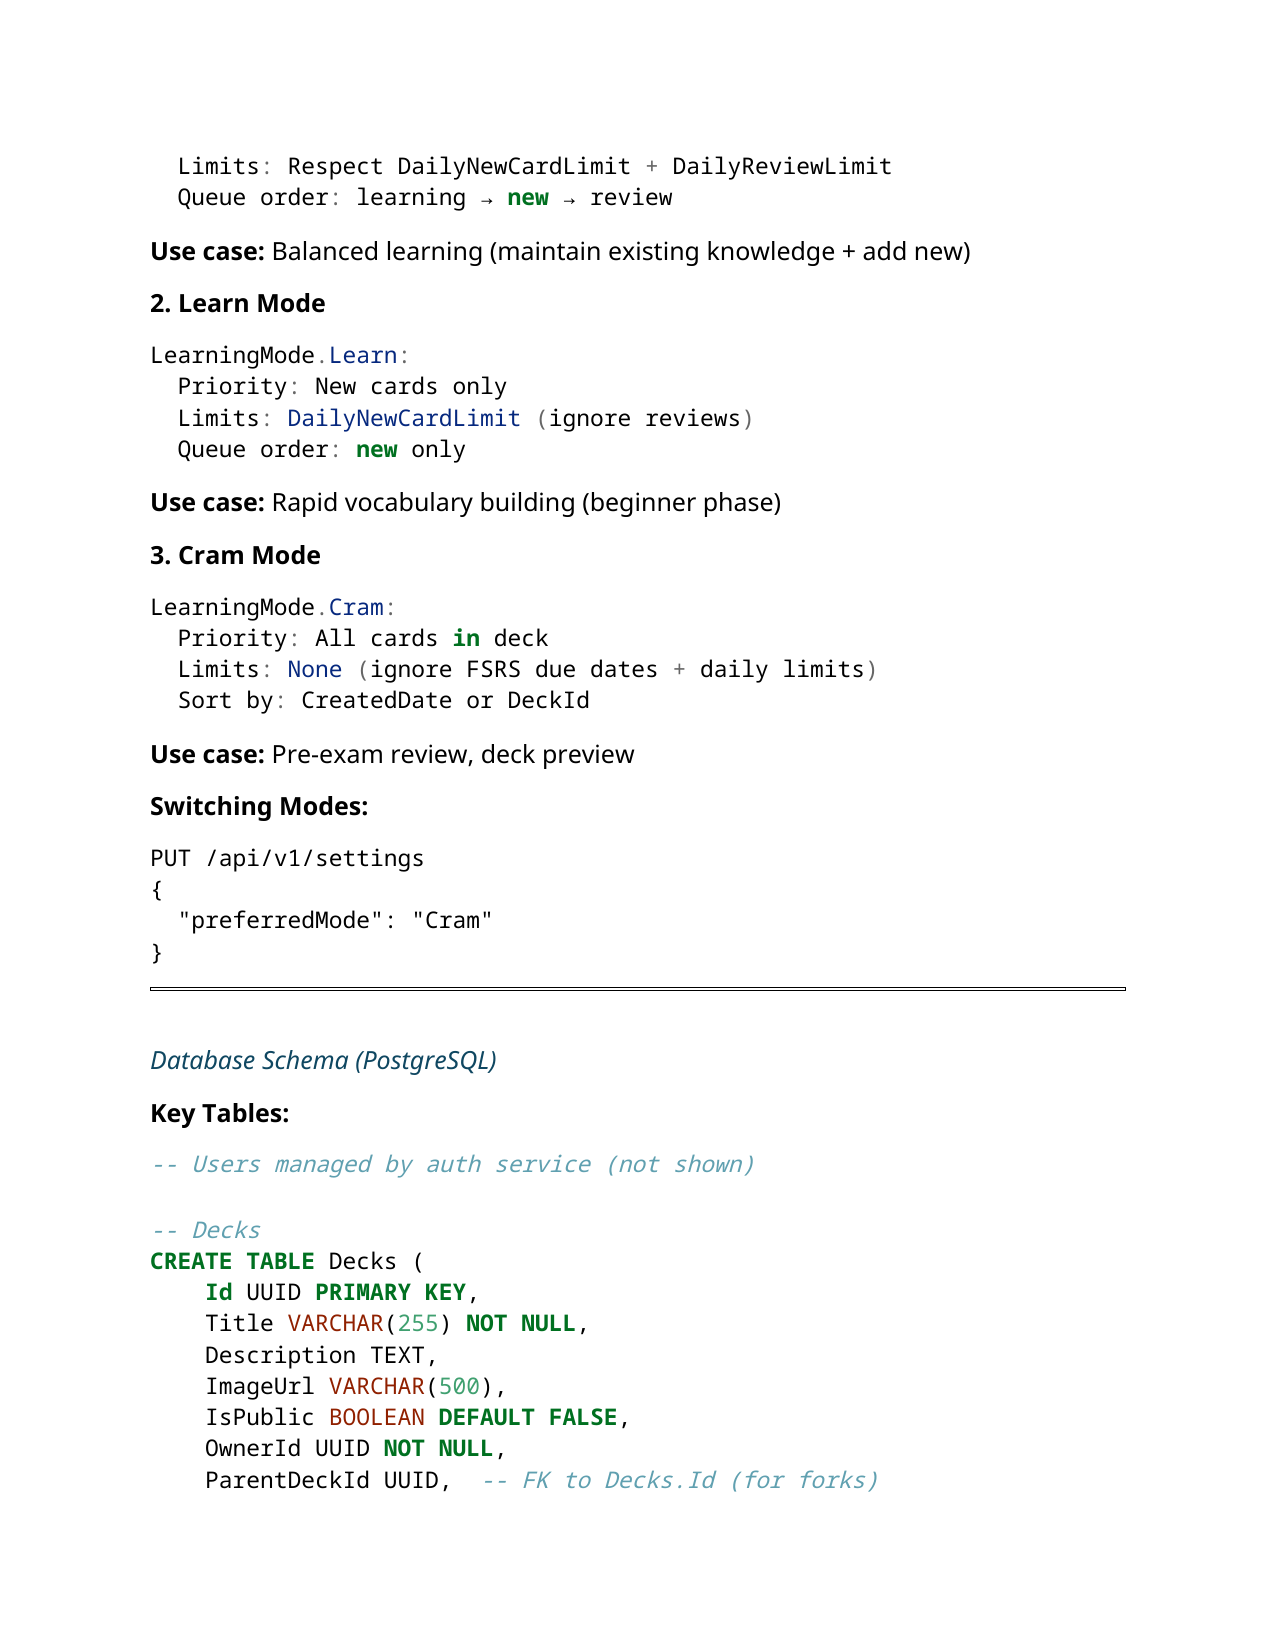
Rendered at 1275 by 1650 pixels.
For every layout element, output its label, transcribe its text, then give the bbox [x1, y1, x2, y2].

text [150, 150, 1125, 212]
text LearningMode.Cram: Priority: All cards in deck Limits: None (ignore FSRS due dates + daily limits) Sort by: CreatedDate or DeckId [150, 590, 1125, 715]
text Switching Modes: [150, 789, 1125, 823]
text 3. Cram Mode [150, 538, 1125, 572]
text LearningMode.Learn: Priority: New cards only Limits: DailyNewCardLimit (ignore reviews) Queue order: new only [150, 339, 1125, 464]
text Key Tables: [150, 1095, 1125, 1129]
subtitle Database Schema (PostgreSQL) [150, 1043, 1125, 1077]
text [150, 1148, 1125, 1495]
text 2. Learn Mode [150, 286, 1125, 320]
text Use case: Rapid vocabulary building (beginner phase) [150, 485, 1125, 519]
text PUT /api/v1/settings { "preferredMode": "Cram" } [150, 842, 1125, 967]
text Use case: Pre-exam review, deck preview [150, 736, 1125, 770]
text Use case: Balanced learning (maintain existing knowledge + add new) [150, 233, 1125, 267]
